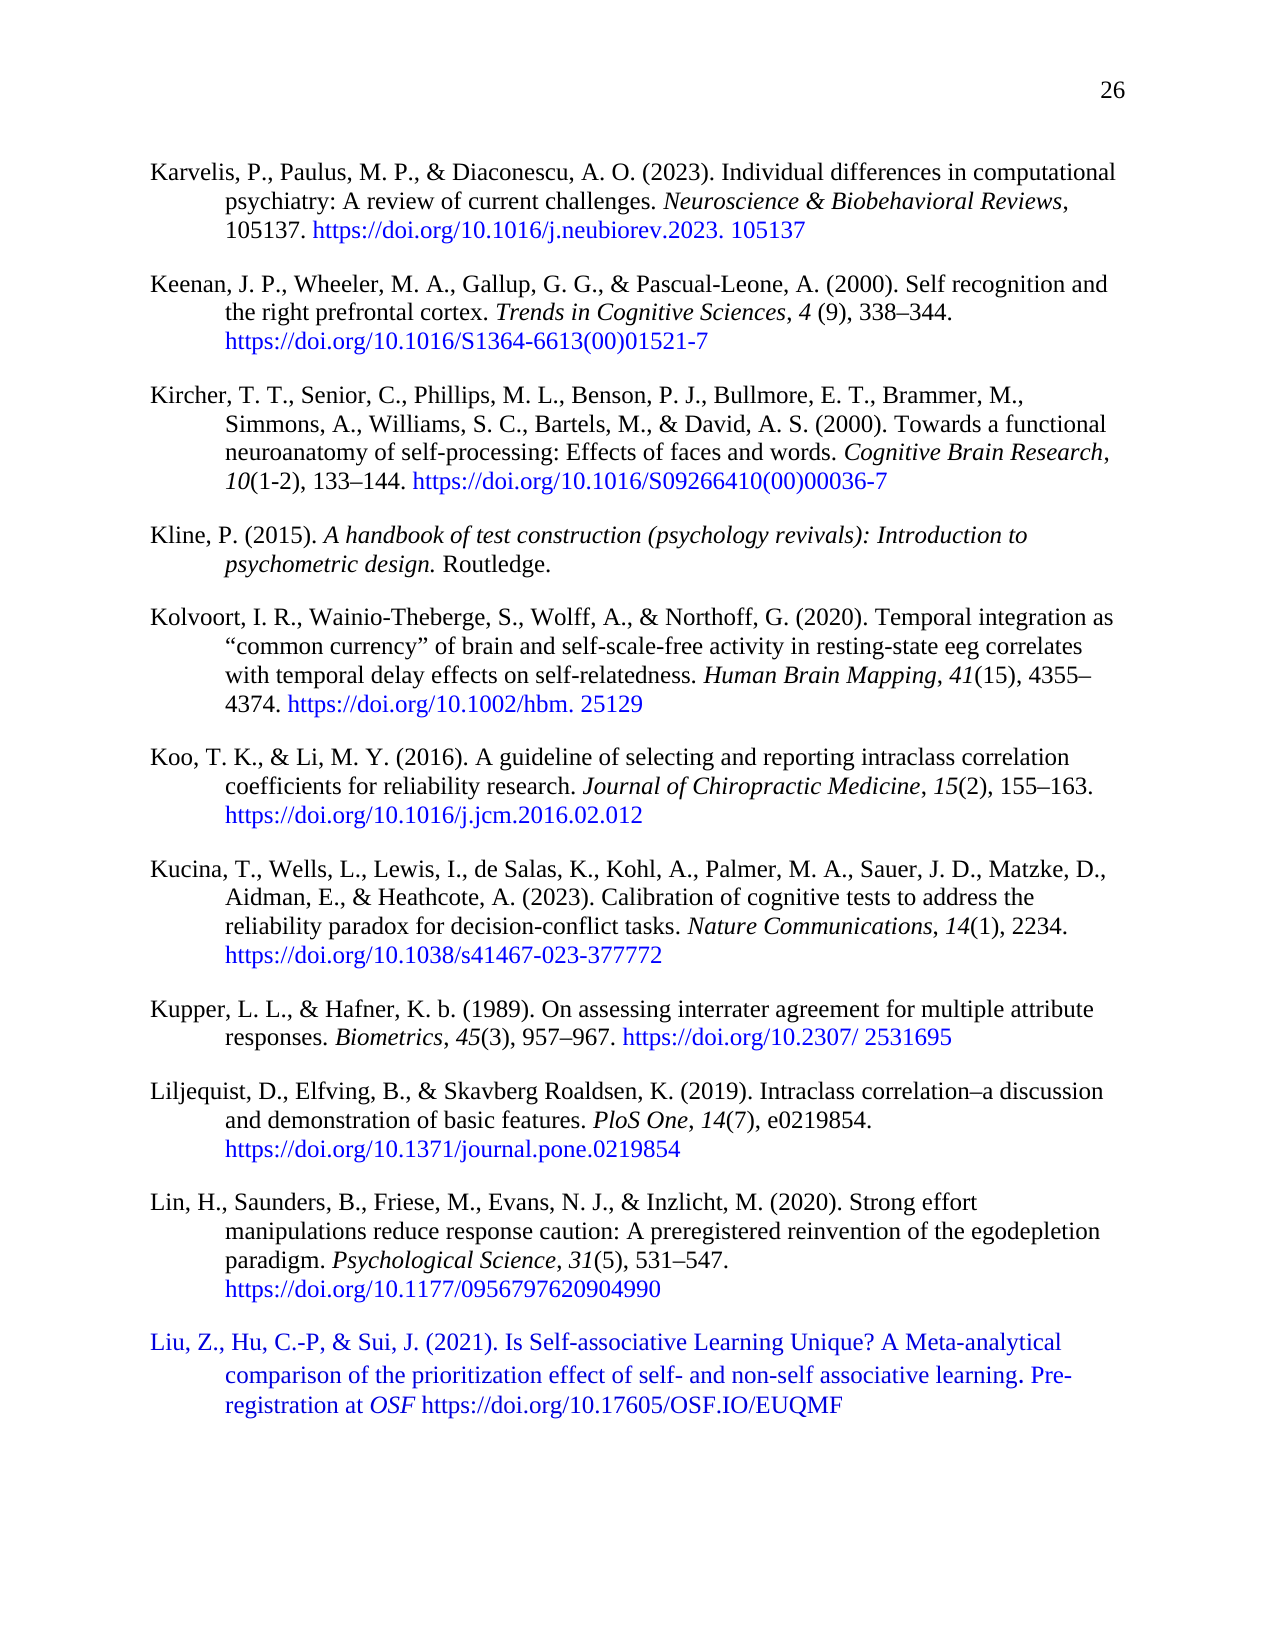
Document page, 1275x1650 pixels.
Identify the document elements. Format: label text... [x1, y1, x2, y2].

text Liu, Z., Hu, C.-P, & Sui, J. (2021). Is Self-associative Learning Unique? A Meta-analytical comparison of the prioritization effect of self- and non-self associative learning. Pre-registration at OSF https://doi.org/10.17605/OSF.IO/EUQMF [150, 1327, 1125, 1419]
text Koo, T. K., & Li, M. Y. (2016). A guideline of selecting and reporting intraclass correlation coefficients for reliability research. Journal of Chiropractic Medicine, 15(2), 155–163. https://doi.org/10.1016/j.jcm.2016.02.012 [150, 742, 1125, 829]
text Kolvoort, I. R., Wainio-Theberge, S., Wolff, A., & Northoff, G. (2020). Temporal integration as “common currency” of brain and self-scale-free activity in resting-state eeg correlates with temporal delay effects on self-relatedness. Human Brain Mapping, 41(15), 4355–4374. https://doi.org/10.1002/hbm. 25129 [150, 602, 1125, 717]
text Kircher, T. T., Senior, C., Phillips, M. L., Benson, P. J., Bullmore, E. T., Brammer, M., Simmons, A., Williams, S. C., Bartels, M., & David, A. S. (2000). Towards a functional neuroanatomy of self-processing: Effects of faces and words. Cognitive Brain Research, 10(1-2), 133–144. https://doi.org/10.1016/S09266410(00)00036-7 [150, 380, 1125, 495]
text Kupper, L. L., & Hafner, K. b. (1989). On assessing interrater agreement for multiple attribute responses. Biometrics, 45(3), 957–967. https://doi.org/10.2307/ 2531695 [150, 994, 1125, 1051]
text Lin, H., Saunders, B., Friese, M., Evans, N. J., & Inzlicht, M. (2020). Strong effort manipulations reduce response caution: A preregistered reinvention of the egodepletion paradigm. Psychological Science, 31(5), 531–547. https://doi.org/10.1177/0956797620904990 [150, 1187, 1125, 1302]
text Keenan, J. P., Wheeler, M. A., Gallup, G. G., & Pascual-Leone, A. (2000). Self recognition and the right prefrontal cortex. Trends in Cognitive Sciences, 4 (9), 338–344. https://doi.org/10.1016/S1364-6613(00)01521-7 [150, 269, 1125, 355]
text Kline, P. (2015). A handbook of test construction (psychology revivals): Introduction to psychometric design. Routledge. [150, 520, 1125, 577]
text Karvelis, P., Paulus, M. P., & Diaconescu, A. O. (2023). Individual differences in computational psychiatry: A review of current challenges. Neuroscience & Biobehavioral Reviews, 105137. https://doi.org/10.1016/j.neubiorev.2023. 105137 [150, 157, 1125, 244]
text Kucina, T., Wells, L., Lewis, I., de Salas, K., Kohl, A., Palmer, M. A., Sauer, J. D., Matzke, D., Aidman, E., & Heathcote, A. (2023). Calibration of cognitive tests to address the reliability paradox for decision-conflict tasks. Nature Communications, 14(1), 2234. https://doi.org/10.1038/s41467-023-377772 [150, 854, 1125, 969]
text Liljequist, D., Elfving, B., & Skavberg Roaldsen, K. (2019). Intraclass correlation–a discussion and demonstration of basic features. PloS One, 14(7), e0219854. https://doi.org/10.1371/journal.pone.0219854 [150, 1076, 1125, 1162]
